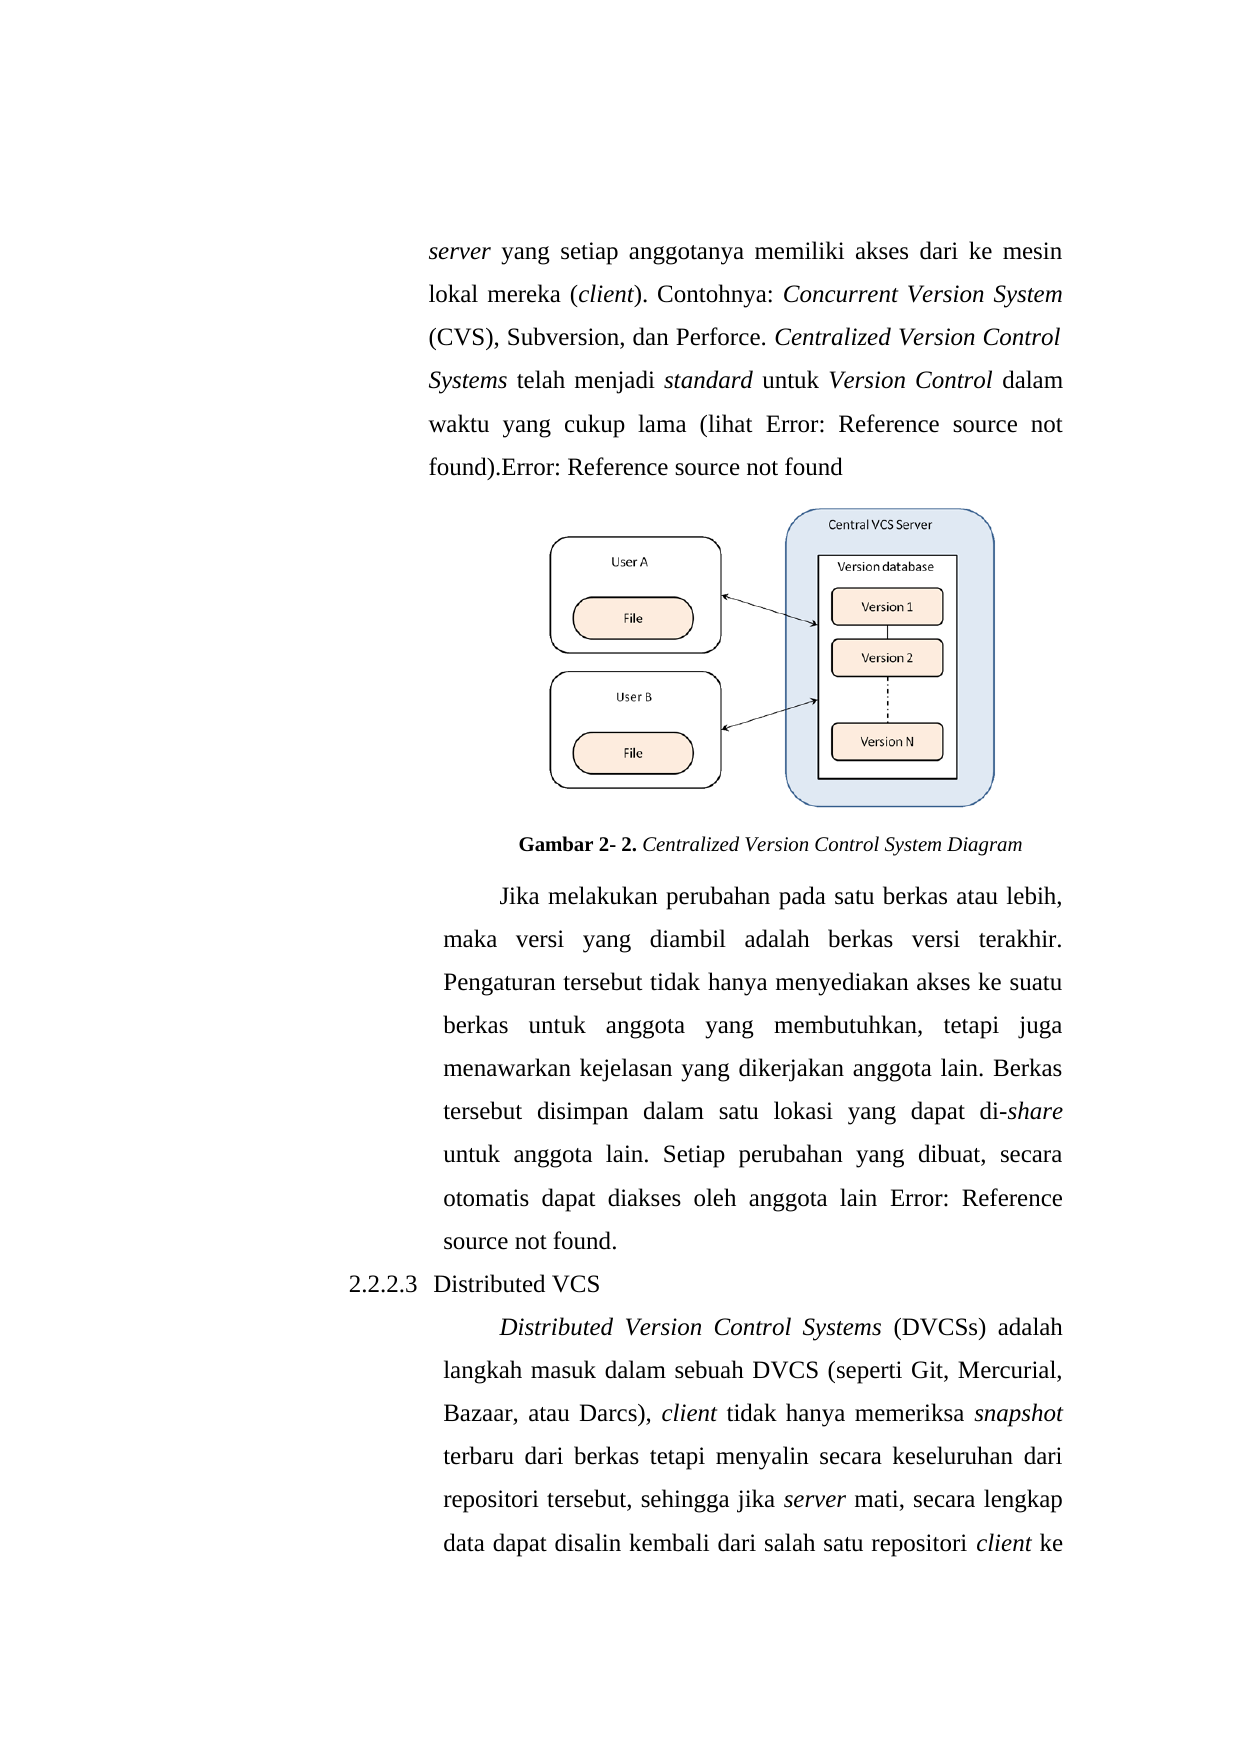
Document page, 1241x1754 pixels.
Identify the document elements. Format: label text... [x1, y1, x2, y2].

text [428, 236, 1063, 481]
text Gambar 2- 2. Centralized Version Control System Diagram [480, 832, 1063, 856]
list Distributed VCS [349, 1269, 1063, 1298]
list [443, 1312, 1063, 1556]
